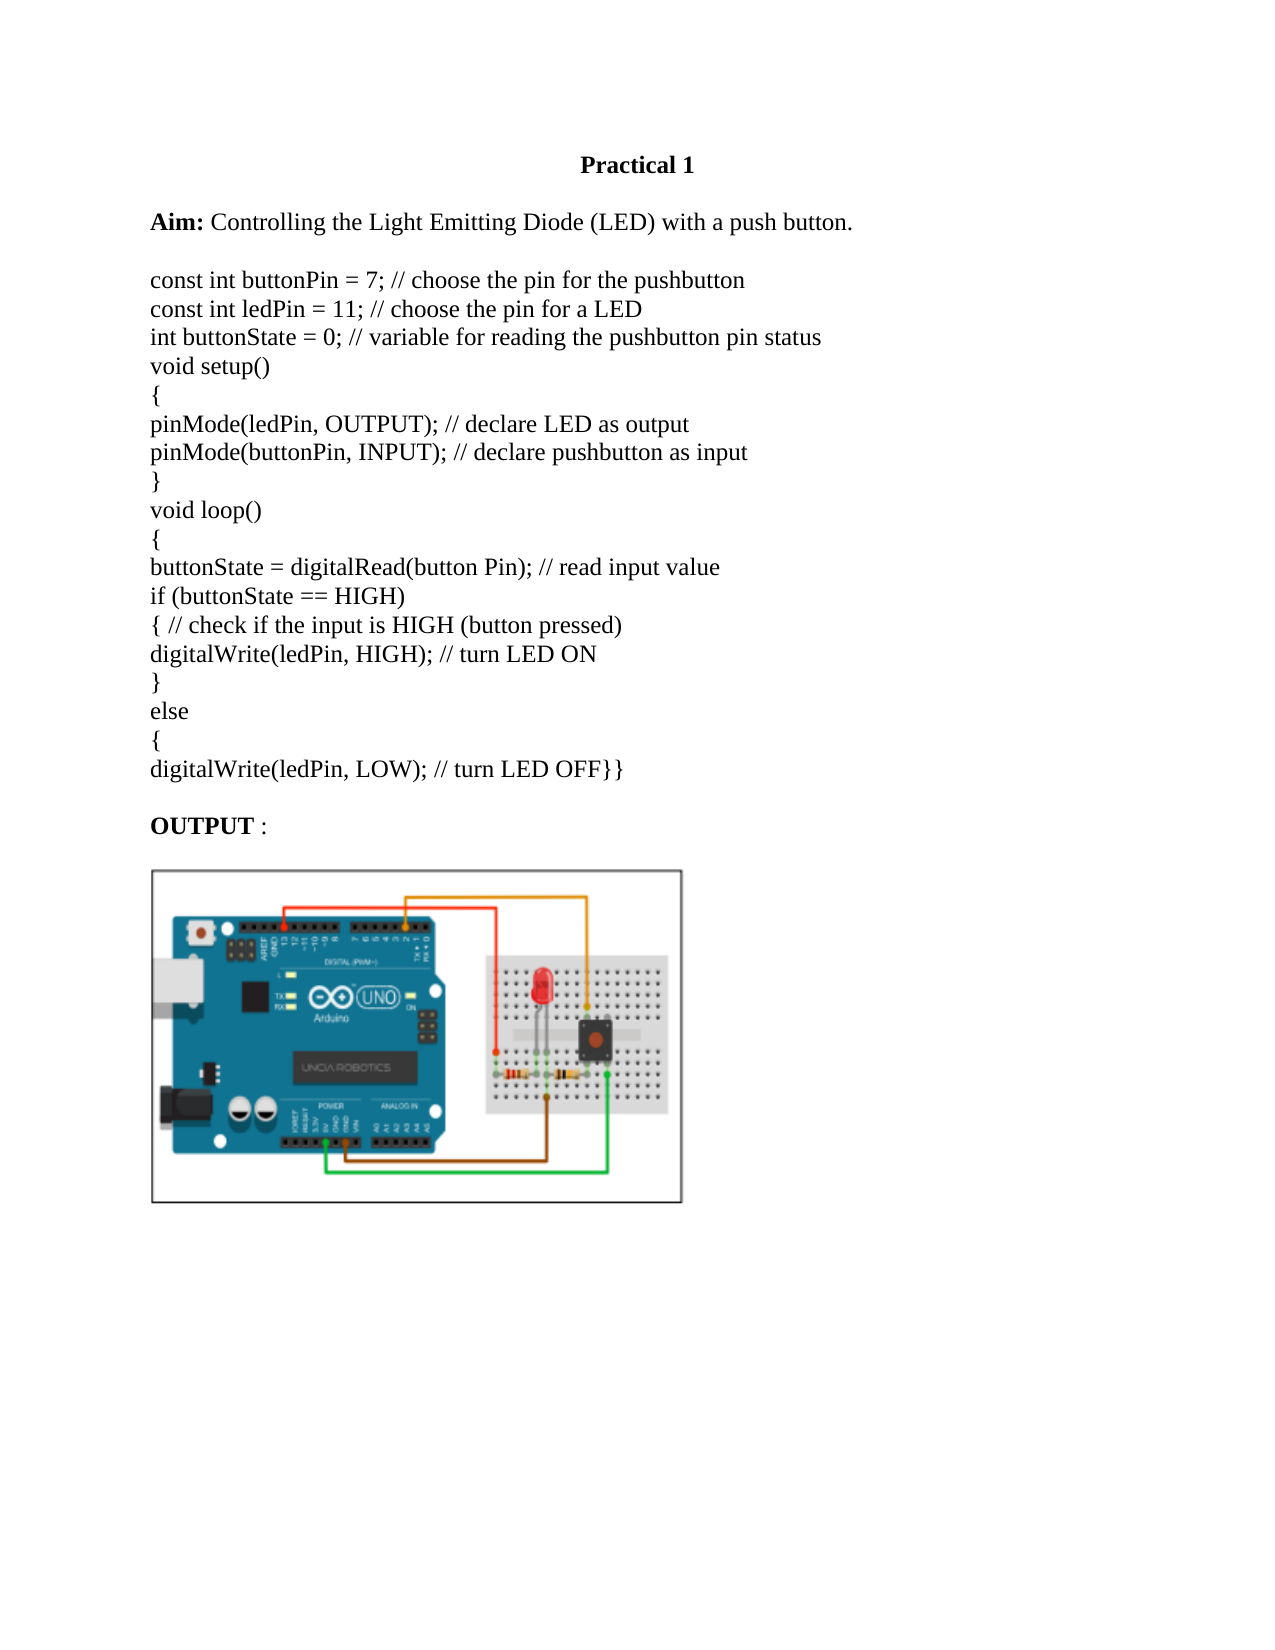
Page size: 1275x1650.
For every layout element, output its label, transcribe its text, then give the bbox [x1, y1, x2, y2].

text void setup() [150, 351, 1125, 380]
text const int buttonPin = 7; // choose the pin for the pushbutton [150, 265, 1125, 294]
text digitalWrite(ledPin, HIGH); // turn LED ON [150, 639, 1125, 667]
text } [150, 667, 1125, 696]
text } [150, 466, 1125, 495]
text buttonState = digitalRead(button Pin); // read input value [150, 552, 1125, 581]
text { [150, 380, 1125, 409]
text pinMode(ledPin, OUTPUT); // declare LED as output [150, 409, 1125, 437]
text void loop() [150, 495, 1125, 524]
text int buttonState = 0; // variable for reading the pushbutton pin status [150, 322, 1125, 351]
text { // check if the input is HIGH (button pressed) [150, 610, 1125, 639]
text if (buttonState == HIGH) [150, 581, 1125, 610]
text Practical 1 [150, 150, 1125, 179]
text { [150, 725, 1125, 754]
text Aim: Controlling the Light Emitting Diode (LED) with a push button. [150, 207, 1125, 236]
picture [150, 868, 685, 1205]
text digitalWrite(ledPin, LOW); // turn LED OFF}} [150, 754, 1125, 782]
text pinMode(buttonPin, INPUT); // declare pushbutton as input [150, 437, 1125, 466]
text { [150, 524, 1125, 552]
text else [150, 696, 1125, 725]
text const int ledPin = 11; // choose the pin for a LED [150, 294, 1125, 322]
text OUTPUT : [150, 811, 1125, 840]
